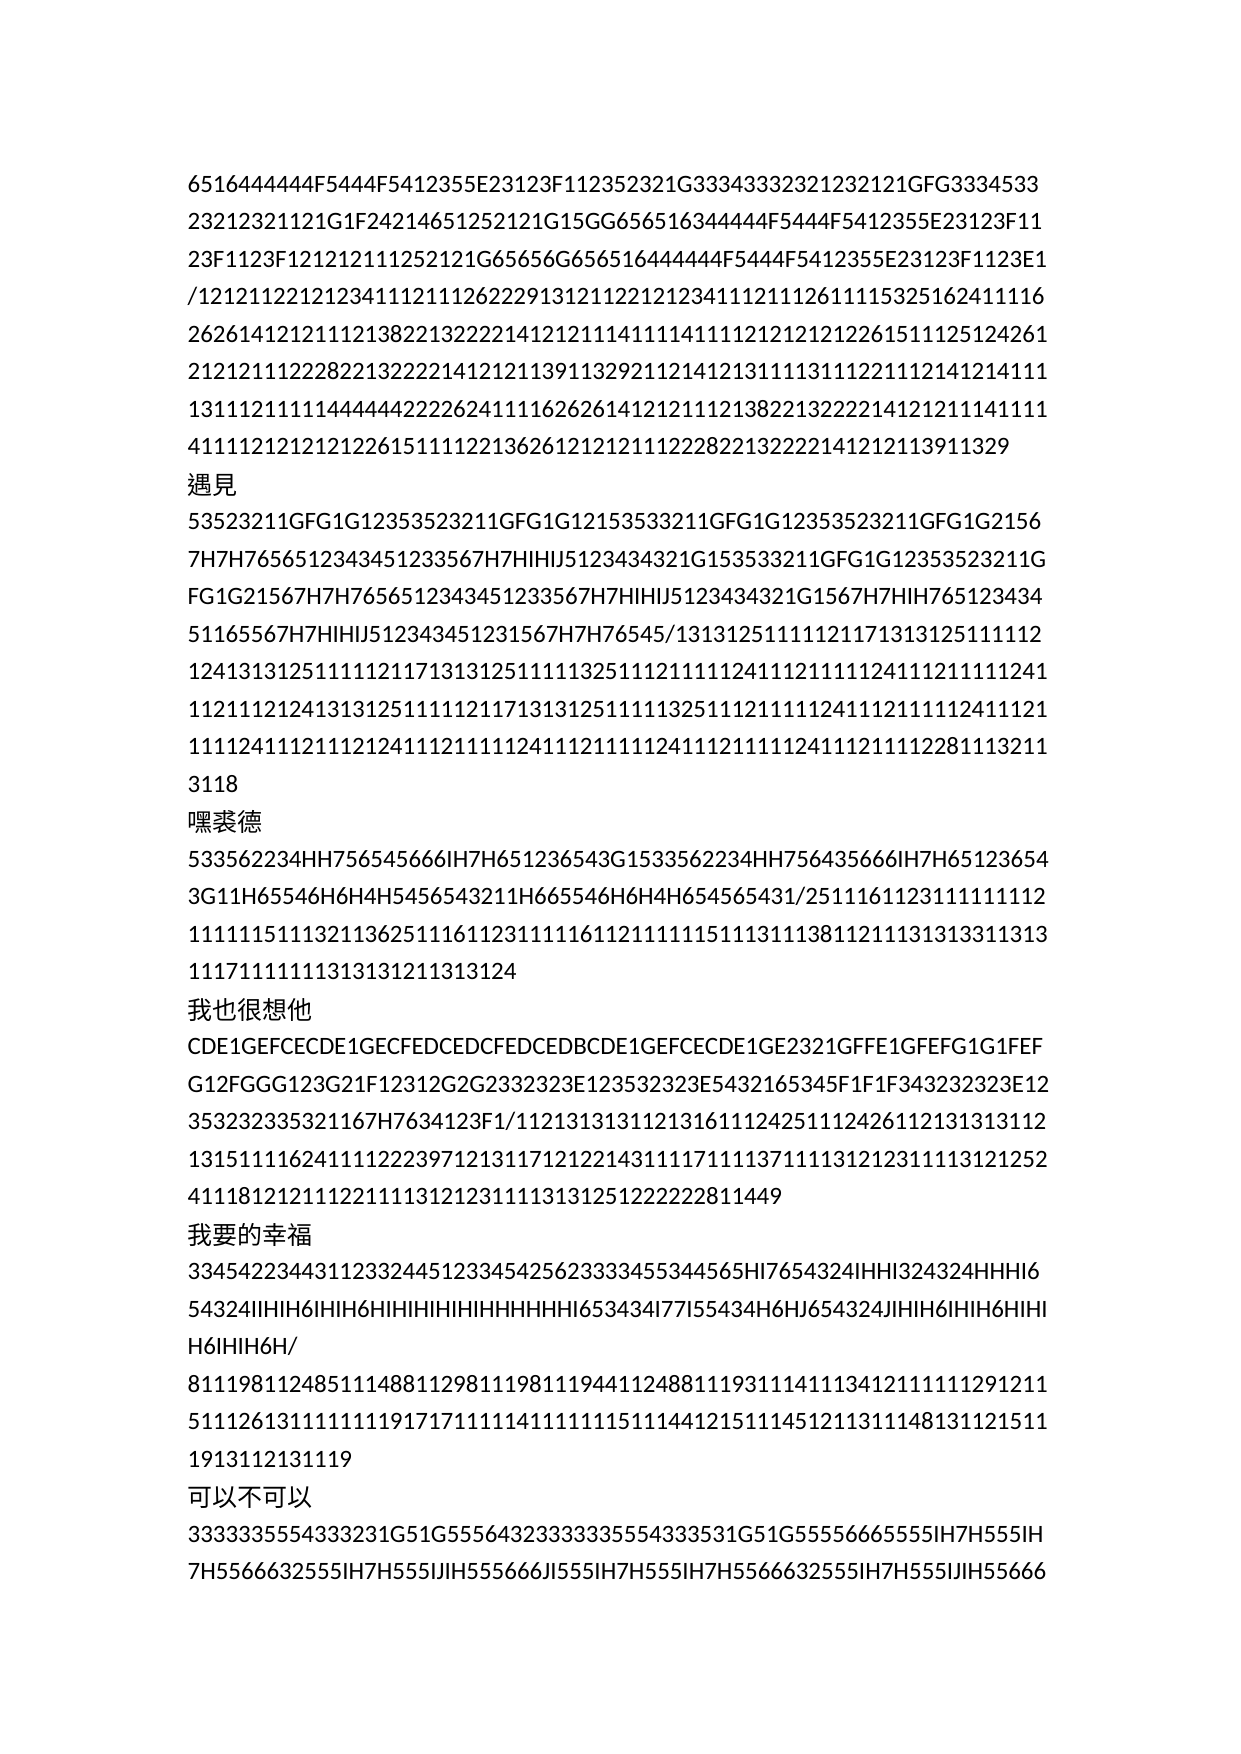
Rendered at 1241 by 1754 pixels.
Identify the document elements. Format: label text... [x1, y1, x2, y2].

text 遇見 53523211GFG1G12353523211GFG1G12153533211GFG1G12353523211GFG1G21567H7H7656512343451233567H7HIHIJ5123434321G153533211GFG1G12353523211GFG1G21567H7H7656512343451233567H7HIHIJ5123434321G1567H7HIH76512343451165567H7HIHIJ512343451231567H7H76545/131312511111211713131251111121241313125111112117131312511111325111211111241112111112411121111124111211121241313125111112117131312511111325111211111241112111112411121111124111211121241112111112411121111124111211111241112111122811132113118 [187, 464, 1053, 802]
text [187, 1477, 1053, 1589]
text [187, 164, 1053, 464]
text 嘿裘德 533562234HH756545666IH7H651236543G1533562234HH756435666IH7H651236543G11H65546H6H4H5456543211H665546H6H4H654565431/25111611231111111121111115111321136251116112311111611211111151113111381121113131331131311171111111313131211313124 [187, 802, 1053, 989]
text 我要的幸福 33454223443112332445123345425623333455344565HI7654324IHHI324324HHHI654324IIHIH6IHIH6HIHIHIHIHIHHHHHHI653434I77I55434H6HJ654324JIHIH6IHIH6HIHIH6IHIH6H/81119811248511148811298111981119441124881119311141113412111111291211511126131111111191717111114111111151114412151114512113111481311215111913112131119 [187, 1214, 1053, 1477]
text 我也很想他 CDE1GEFCECDE1GECFEDCEDCFEDCEDBCDE1GEFCECDE1GE2321GFFE1GFEFG1G1FEFG12FGGG123G21F12312G2G2332323E123532323E5432165345F1F1F343232323E12353232335321167H7634123F1/1121313131121316111242511124261121313131121315111162411112223971213117121221431111711113711113121231111312125241118121211122111131212311113131251222222811449 [187, 989, 1053, 1214]
